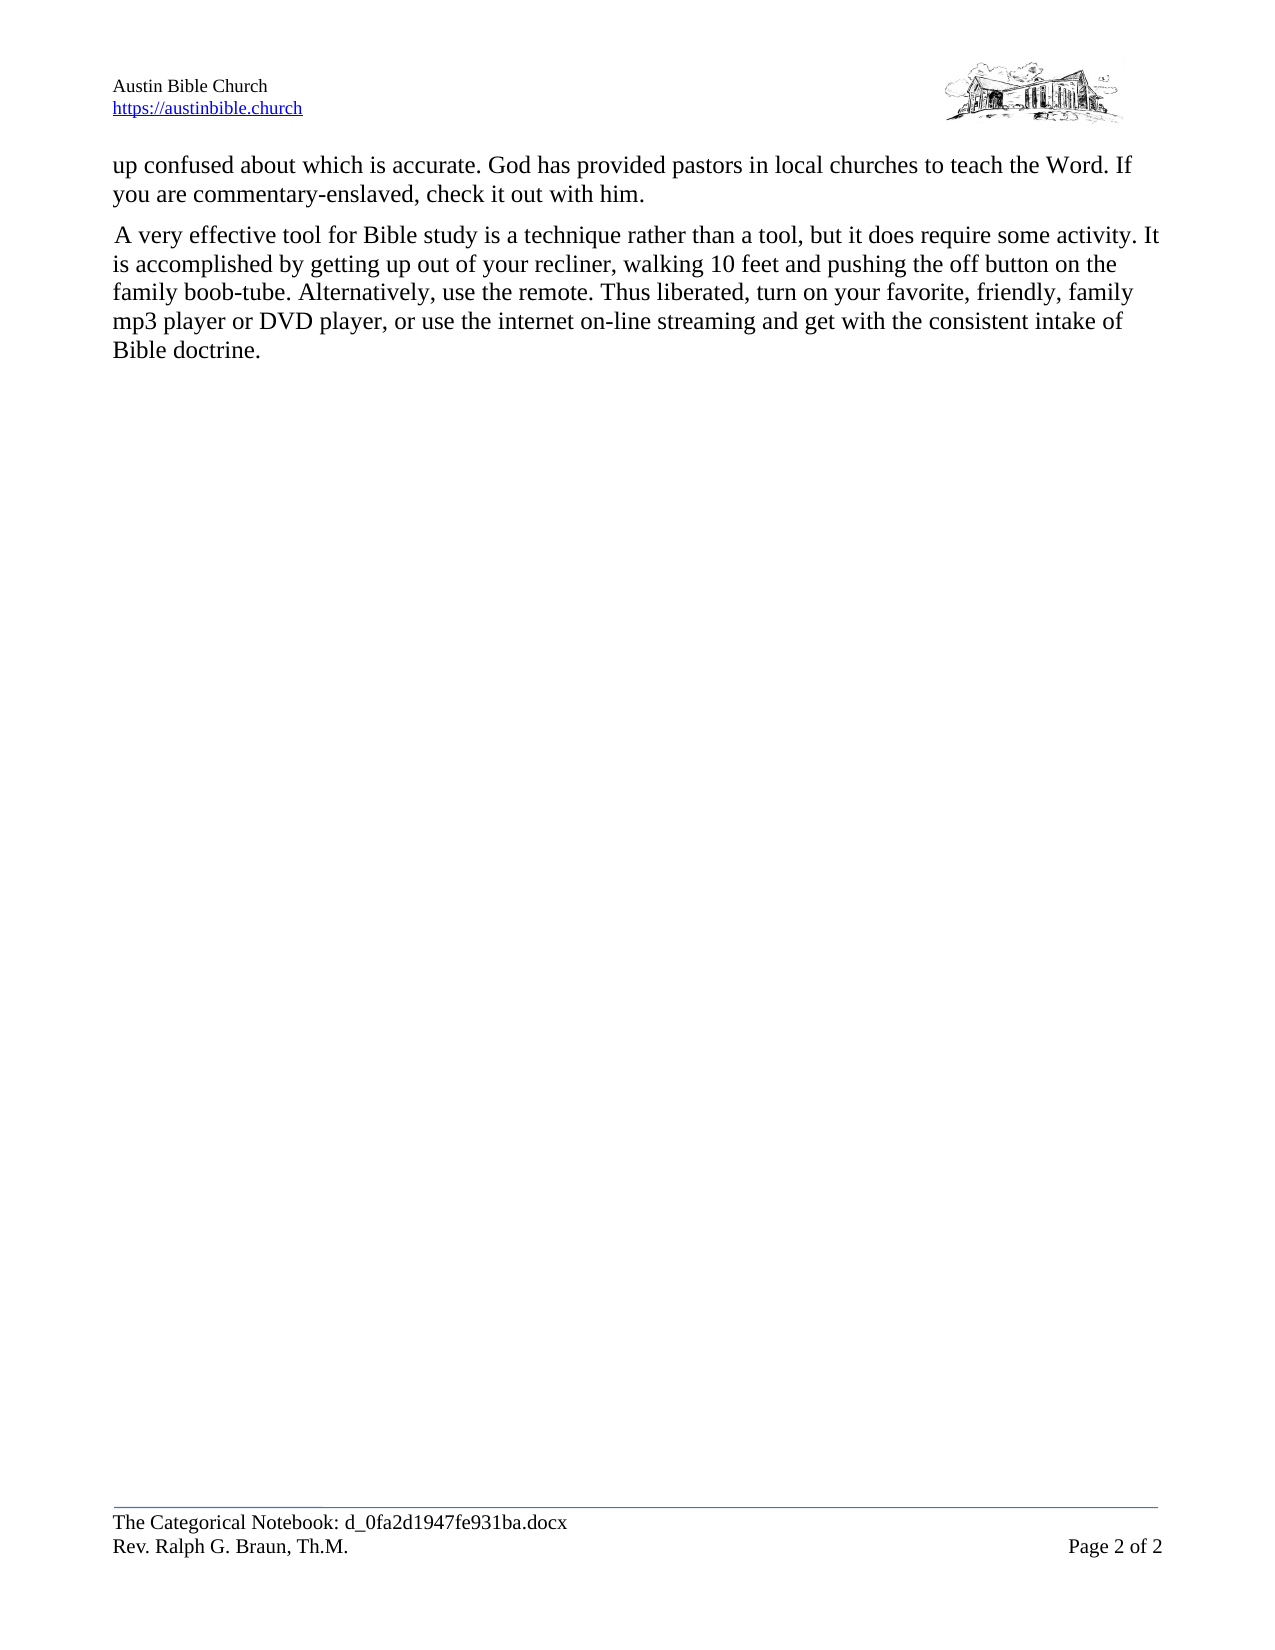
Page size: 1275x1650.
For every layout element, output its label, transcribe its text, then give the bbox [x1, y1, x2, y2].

text A very effective tool for Bible study is a technique rather than a tool, but it does require some activity. It is accomplished by getting up out of your recliner, walking 10 feet and pushing the off button on the family boob-tube. Alternatively, use the remote. Thus liberated, turn on your favorite, friendly, family mp3 player or DVD player, or use the internet on-line streaming and get with the consistent intake of Bible doctrine. [112, 220, 1162, 364]
picture [944, 58, 1124, 125]
